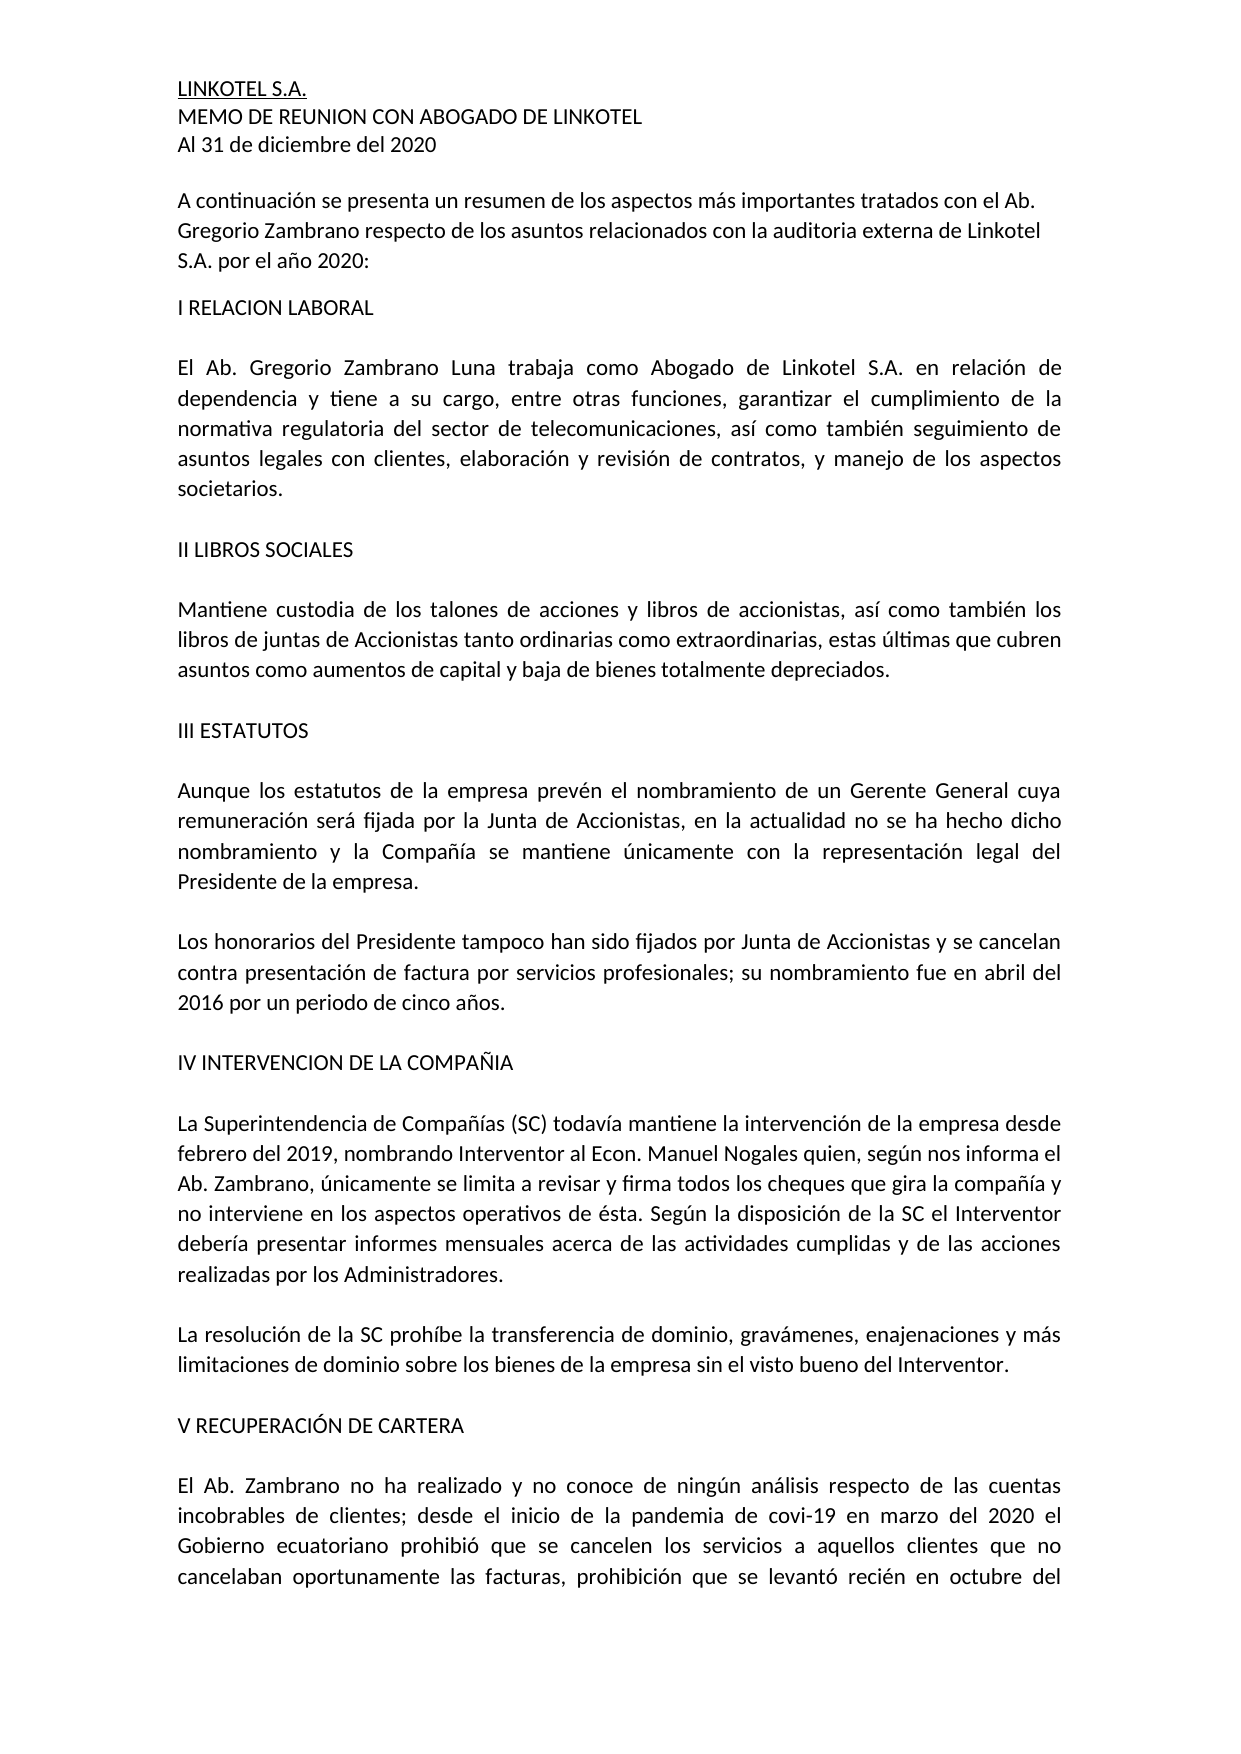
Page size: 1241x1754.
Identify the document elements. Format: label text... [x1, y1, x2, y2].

text La resolución de la SC prohíbe la transferencia de dominio, gravámenes, enajenaciones y más limitaciones de dominio sobre los bienes de la empresa sin el visto bueno del Interventor. [177, 1320, 1063, 1378]
text Aunque los estatutos de la empresa prevén el nombramiento de un Gerente General cuya remuneración será fijada por la Junta de Accionistas, en la actualidad no se ha hecho dicho nombramiento y la Compañía se mantiene únicamente con la representación legal del Presidente de la empresa. [177, 776, 1063, 895]
text I RELACION LABORAL [177, 293, 1063, 321]
text Los honorarios del Presidente tampoco han sido fijados por Junta de Accionistas y se cancelan contra presentación de factura por servicios profesionales; su nombramiento fue en abril del 2016 por un periodo de cinco años. [177, 927, 1063, 1016]
text V RECUPERACIÓN DE CARTERA [177, 1411, 1063, 1439]
text El Ab. Gregorio Zambrano Luna trabaja como Abogado de Linkotel S.A. en relación de dependencia y tiene a su cargo, entre otras funciones, garantizar el cumplimiento de la normativa regulatoria del sector de telecomunicaciones, así como también seguimiento de asuntos legales con clientes, elaboración y revisión de contratos, y manejo de los aspectos societarios. [177, 353, 1063, 502]
text III ESTATUTOS [177, 716, 1063, 744]
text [177, 1471, 1063, 1590]
text La Superintendencia de Compañías (SC) todavía mantiene la intervención de la empresa desde febrero del 2019, nombrando Interventor al Econ. Manuel Nogales quien, según nos informa el Ab. Zambrano, únicamente se limita a revisar y firma todos los cheques que gira la compañía y no interviene en los aspectos operativos de ésta. Según la disposición de la SC el Interventor debería presentar informes mensuales acerca de las actividades cumplidas y de las acciones realizadas por los Administradores. [177, 1109, 1063, 1288]
text A continuación se presenta un resumen de los aspectos más importantes tratados con el Ab. Gregorio Zambrano respecto de los asuntos relacionados con la auditoria externa de Linkotel S.A. por el año 2020: [177, 186, 1063, 274]
text Mantiene custodia de los talones de acciones y libros de accionistas, así como también los libros de juntas de Accionistas tanto ordinarias como extraordinarias, estas últimas que cubren asuntos como aumentos de capital y baja de bienes totalmente depreciados. [177, 595, 1063, 684]
text II LIBROS SOCIALES [177, 535, 1063, 563]
text IV INTERVENCION DE LA COMPAÑIA [177, 1048, 1063, 1076]
